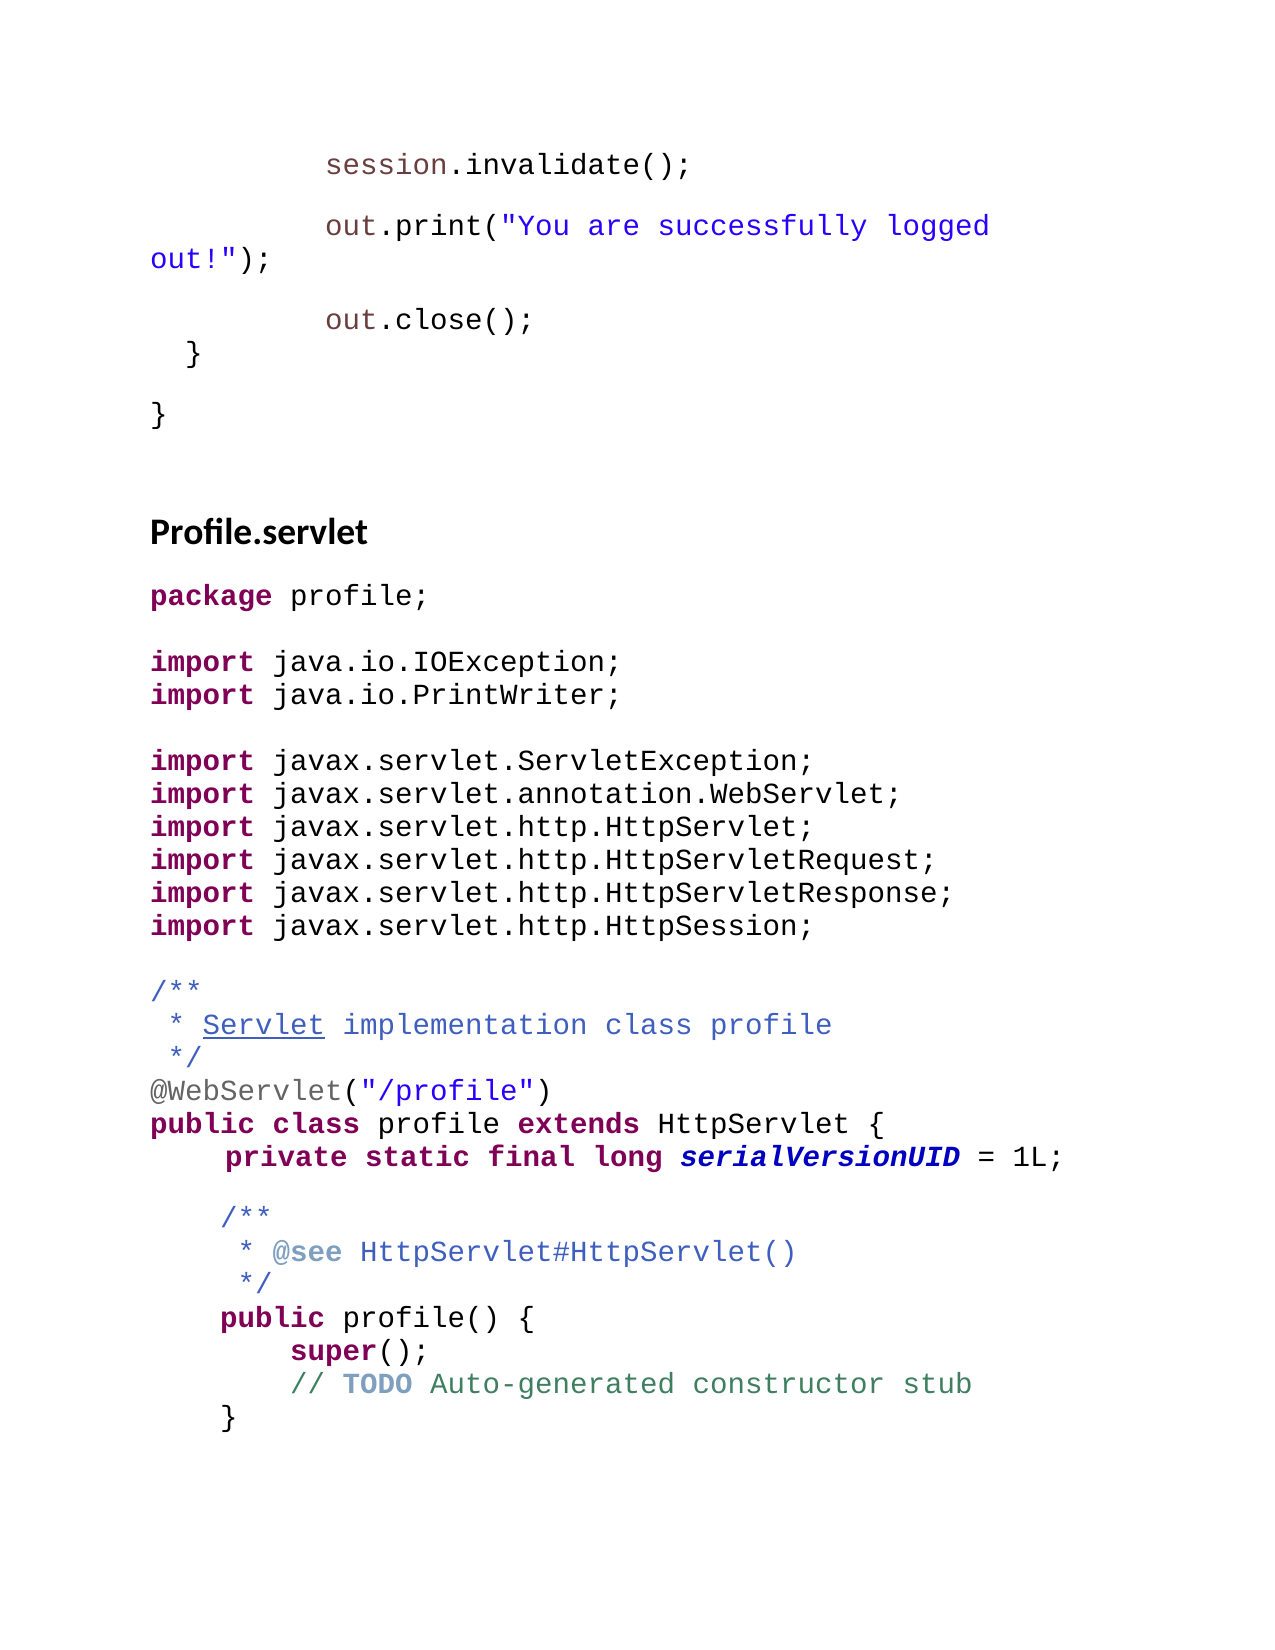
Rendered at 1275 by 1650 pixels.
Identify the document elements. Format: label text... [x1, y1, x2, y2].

text /** [150, 977, 1125, 1011]
text import javax.servlet.ServletException; [150, 746, 1125, 779]
text package profile; [150, 581, 1125, 614]
text public class profile extends HttpServlet { [150, 1109, 1125, 1143]
text import javax.servlet.http.HttpServletRequest; [150, 845, 1125, 878]
text * @see HttpServlet#HttpServlet() [150, 1237, 1125, 1270]
text import java.io.PrintWriter; [150, 680, 1125, 713]
text import javax.servlet.http.HttpServlet; [150, 812, 1125, 845]
text out.print("You are successfully logged out!"); [150, 211, 1125, 277]
text import javax.servlet.annotation.WebServlet; [150, 779, 1125, 812]
text /** [150, 1204, 1125, 1237]
text session.invalidate(); [150, 150, 1125, 183]
text * Servlet implementation class profile [150, 1011, 1125, 1043]
text } [150, 399, 1125, 432]
text // TODO Auto-generated constructor stub [150, 1369, 1125, 1402]
text private static final long serialVersionUID = 1L; [150, 1143, 1125, 1176]
text */ [150, 1043, 1125, 1077]
text Profile.servlet [150, 508, 1125, 553]
text import javax.servlet.http.HttpServletResponse; [150, 878, 1125, 911]
text */ [150, 1270, 1125, 1303]
text super(); [150, 1336, 1125, 1369]
text import javax.servlet.http.HttpSession; [150, 911, 1125, 944]
text @WebServlet("/profile") [150, 1077, 1125, 1109]
text public profile() { [150, 1303, 1125, 1336]
text import java.io.IOException; [150, 647, 1125, 680]
text out.close(); [150, 305, 1125, 338]
text } [150, 1402, 1125, 1435]
text } [150, 338, 1125, 371]
